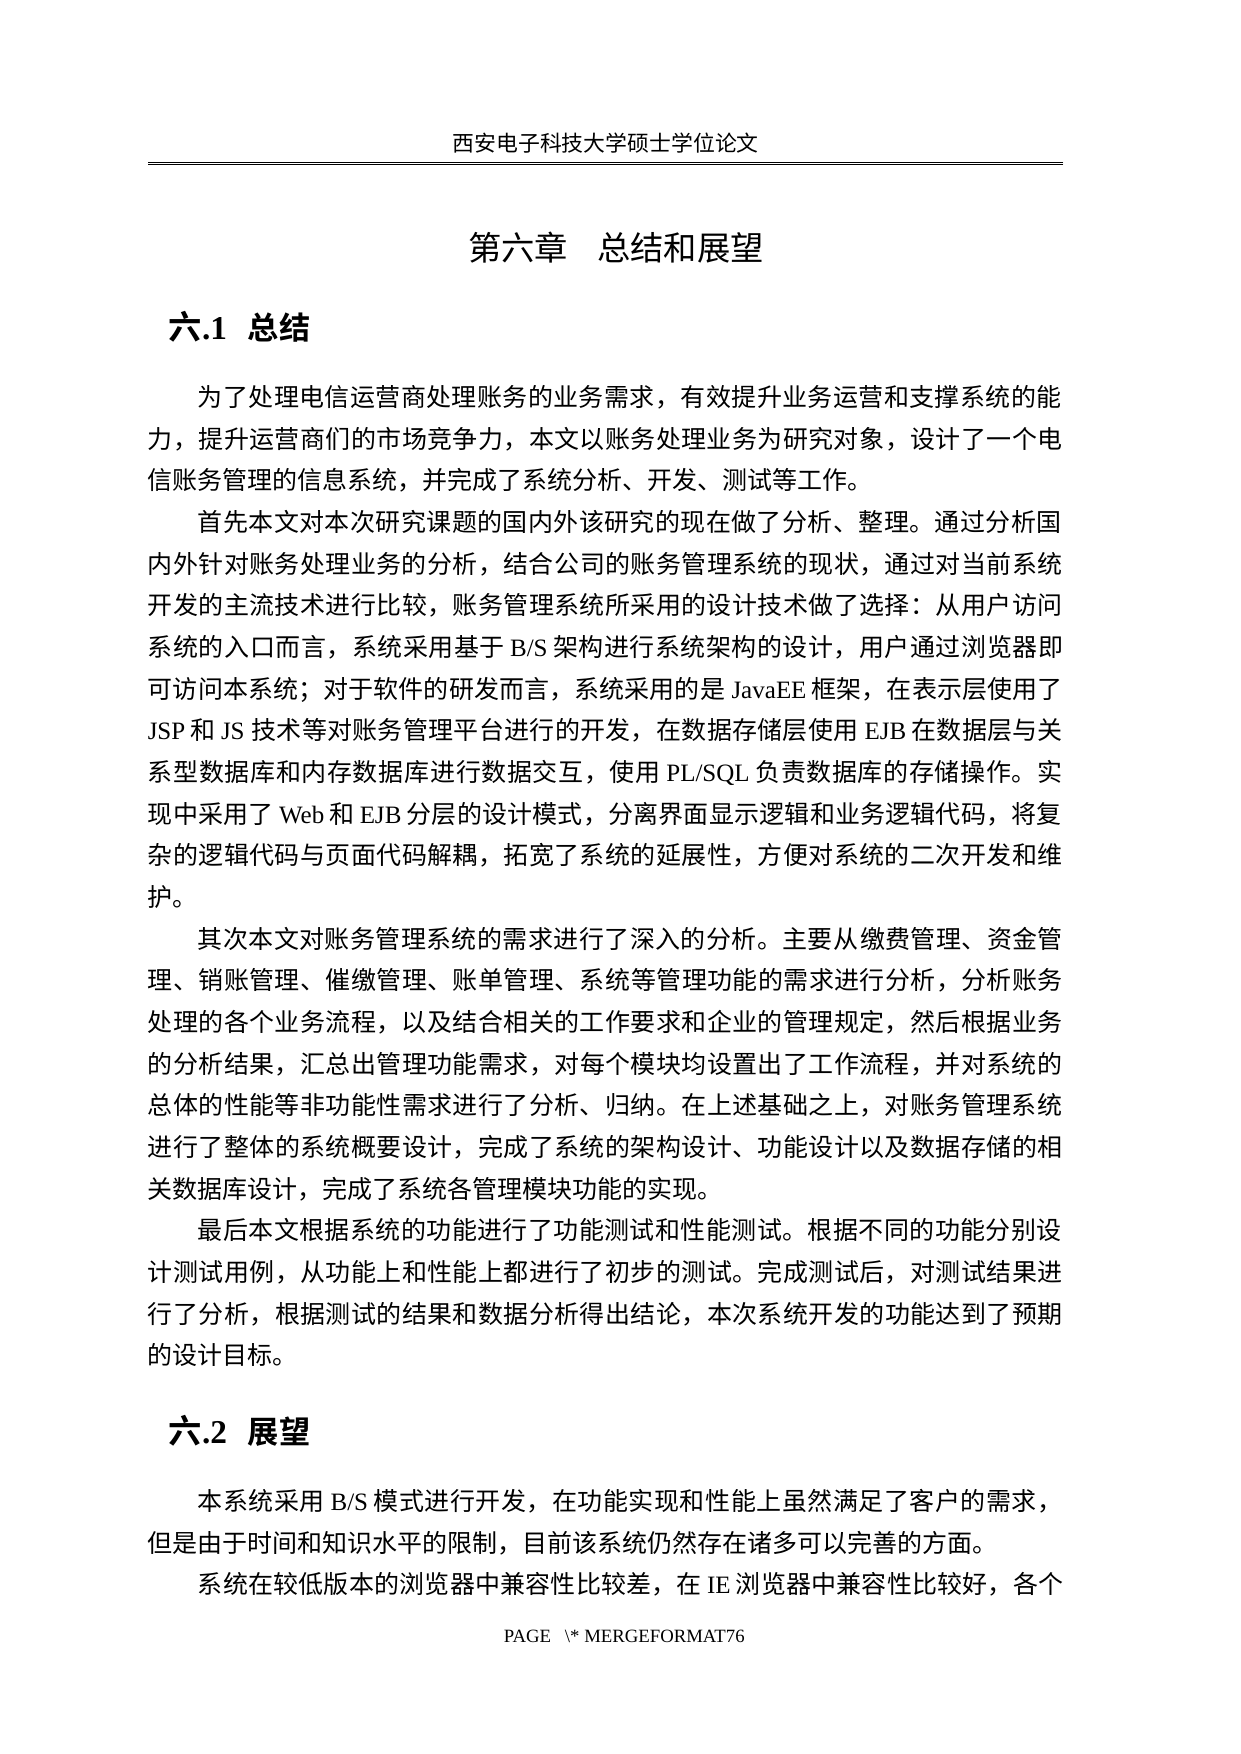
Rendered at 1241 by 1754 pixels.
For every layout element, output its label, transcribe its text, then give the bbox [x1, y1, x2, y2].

text 系统在较低版本的浏览器中兼容性比较差，在IE浏览器中兼容性比较好，各个功能界面显示正常。在Chrome和Firefox浏览器中有部分页面显示异常，但不影响操作功能。在之后的系统开发和维护中，可以采用HTML5为前端技术来解决系统中目前的浏览器兼容问题，并且可以提供更加流畅的人机交互界面。 [148, 1561, 1063, 1602]
subtitle 总结 [148, 306, 1063, 348]
text 本系统采用B/S模式进行开发，在功能实现和性能上虽然满足了客户的需求，但是由于时间和知识水平的限制，目前该系统仍然存在诸多可以完善的方面。 [148, 1477, 1063, 1561]
text 为了处理电信运营商处理账务的业务需求，有效提升业务运营和支撑系统的能力，提升运营商们的市场竞争力，本文以账务处理业务为研究对象，设计了一个电信账务管理的信息系统，并完成了系统分析、开发、测试等工作。 [148, 373, 1063, 498]
text 其次本文对账务管理系统的需求进行了深入的分析。主要从缴费管理、资金管理、销账管理、催缴管理、账单管理、系统等管理功能的需求进行分析，分析账务处理的各个业务流程，以及结合相关的工作要求和企业的管理规定，然后根据业务的分析结果，汇总出管理功能需求，对每个模块均设置出了工作流程，并对系统的总体的性能等非功能性需求进行了分析、归纳。在上述基础之上，对账务管理系统进行了整体的系统概要设计，完成了系统的架构设计、功能设计以及数据存储的相关数据库设计，完成了系统各管理模块功能的实现。 [148, 915, 1063, 1206]
subtitle 展望 [148, 1411, 1063, 1452]
text 首先本文对本次研究课题的国内外该研究的现在做了分析、整理。通过分析国内外针对账务处理业务的分析，结合公司的账务管理系统的现状，通过对当前系统开发的主流技术进行比较，账务管理系统所采用的设计技术做了选择：从用户访问系统的入口而言，系统采用基于B/S架构进行系统架构的设计，用户通过浏览器即可访问本系统；对于软件的研发而言，系统采用的是JavaEE框架，在表示层使用了JSP和JS 技术等对账务管理平台进行的开发，在数据存储层使用EJB在数据层与关系型数据库和内存数据库进行数据交互，使用PL/SQL负责数据库的存储操作。实现中采用了Web和EJB分层的设计模式，分离界面显示逻辑和业务逻辑代码，将复杂的逻辑代码与页面代码解耦，拓宽了系统的延展性，方便对系统的二次开发和维护。 [148, 498, 1063, 915]
text 最后本文根据系统的功能进行了功能测试和性能测试。根据不同的功能分别设计测试用例，从功能上和性能上都进行了初步的测试。完成测试后，对测试结果进行了分析，根据测试的结果和数据分析得出结论，本次系统开发的功能达到了预期的设计目标。 [148, 1206, 1063, 1373]
subtitle 总结和展望 [148, 227, 1063, 269]
